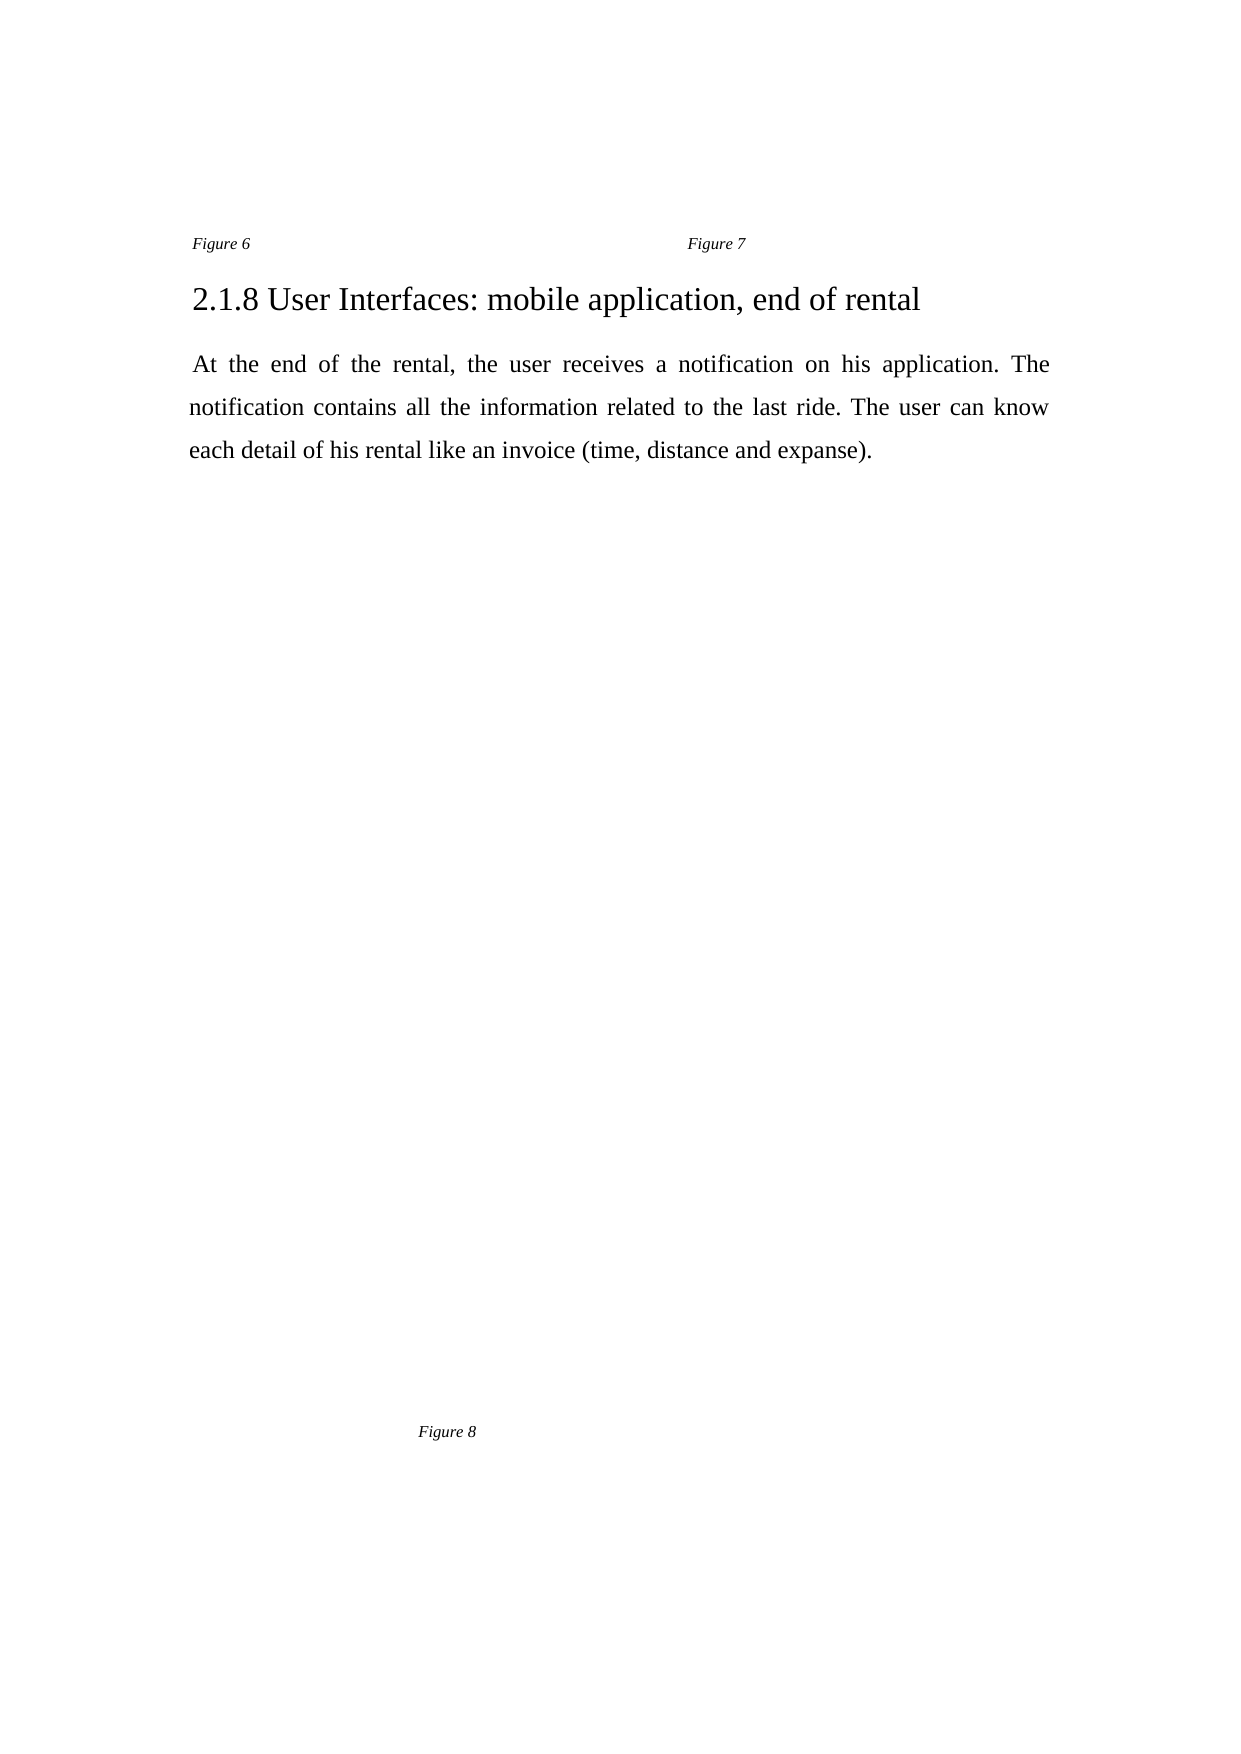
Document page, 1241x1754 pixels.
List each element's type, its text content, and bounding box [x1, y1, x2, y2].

subtitle 2.1.8 User Interfaces: mobile application, end of rental [189, 279, 1051, 318]
text Figure 6 Figure 7 [189, 234, 1051, 253]
text At the end of the rental, the user receives a notification on his application. The notification contains all the information related to the last ride. The user can know each detail of his rental like an invoice (time, distance and expanse). [189, 349, 1051, 464]
text Figure 8 [189, 1421, 1051, 1441]
